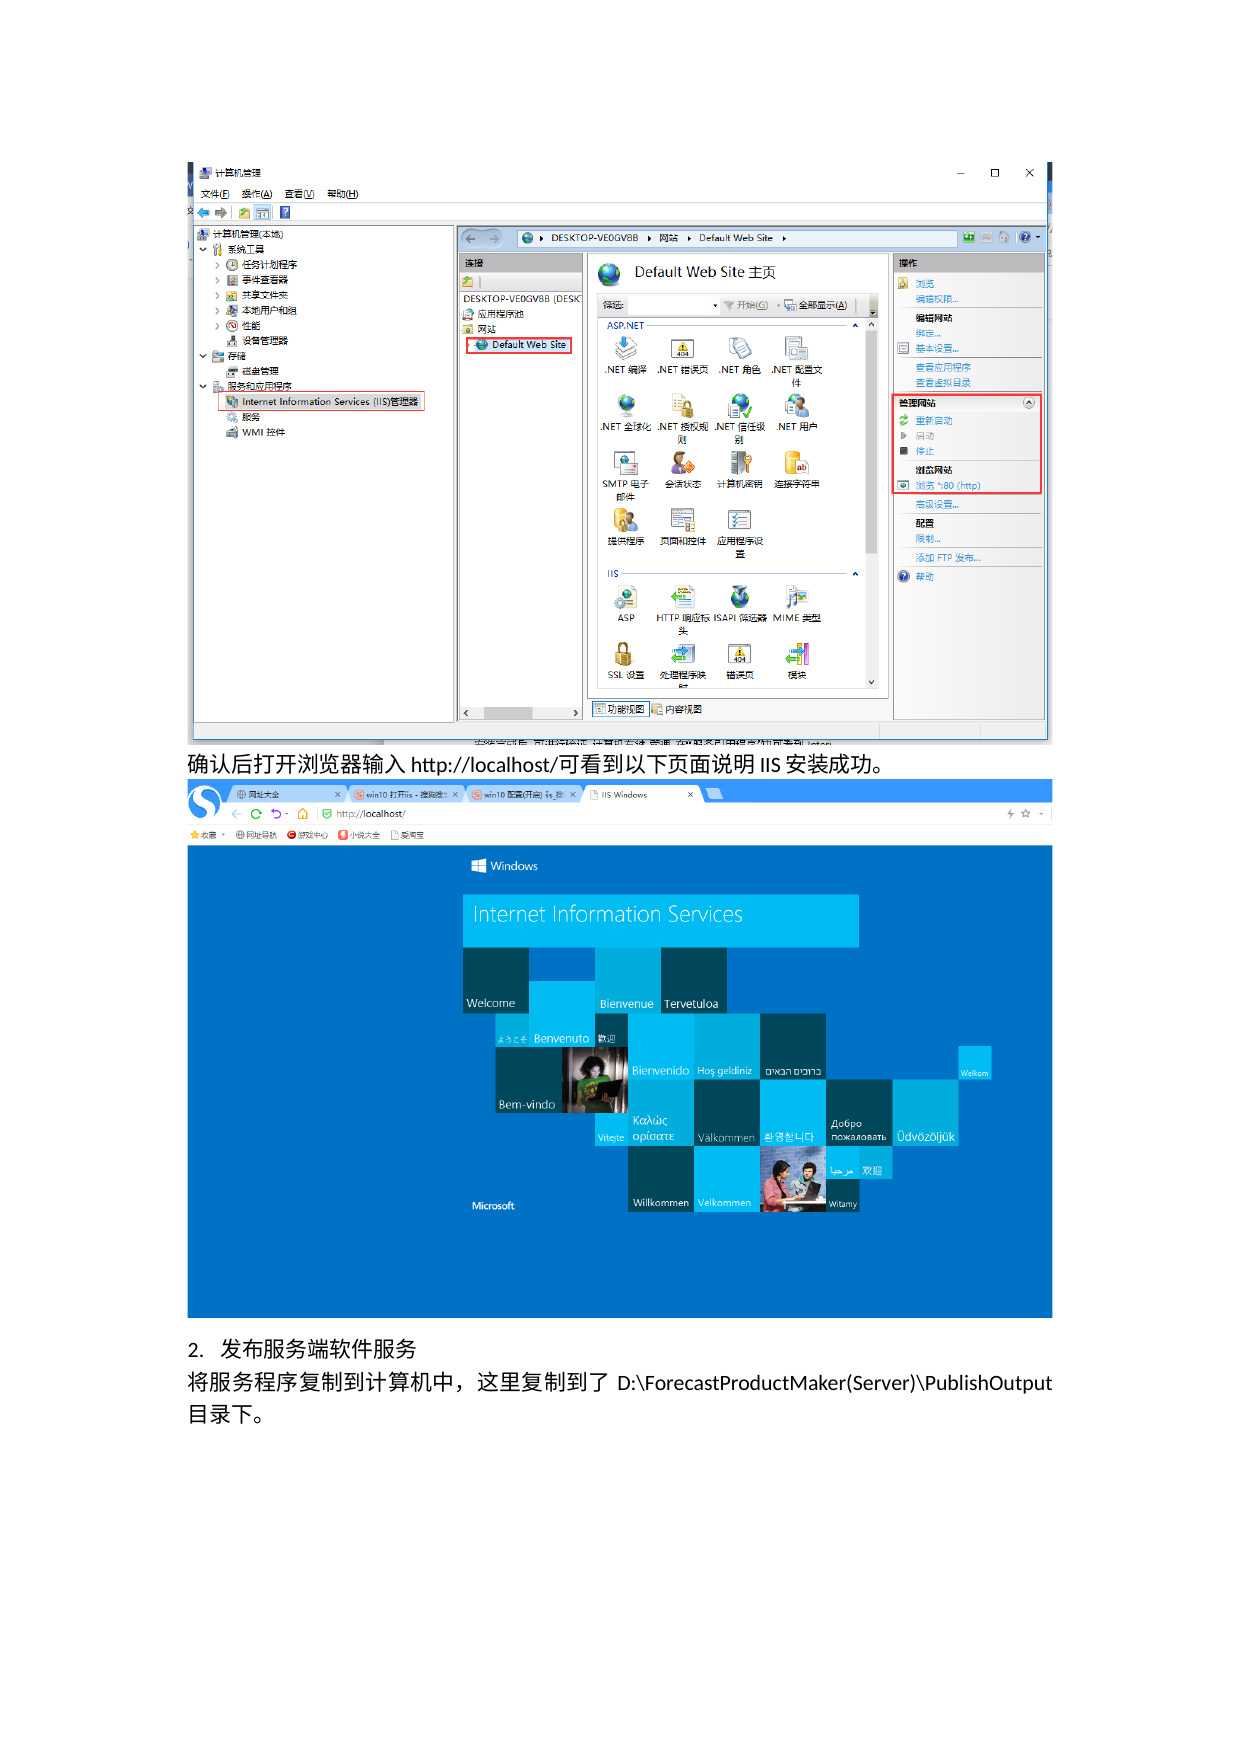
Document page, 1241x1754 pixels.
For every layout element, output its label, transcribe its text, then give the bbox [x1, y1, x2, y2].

list 发布服务端软件服务 [187, 1332, 1053, 1364]
list 确认后打开浏览器输入http://localhost/可看到以下页面说明IIS安装成功。 [187, 747, 1053, 779]
picture [187, 779, 1053, 1318]
list 将服务程序复制到计算机中，这里复制到了D:\ForecastProductMaker(Server)\PublishOutput目录下。 [187, 1364, 1053, 1429]
picture [187, 162, 1053, 745]
